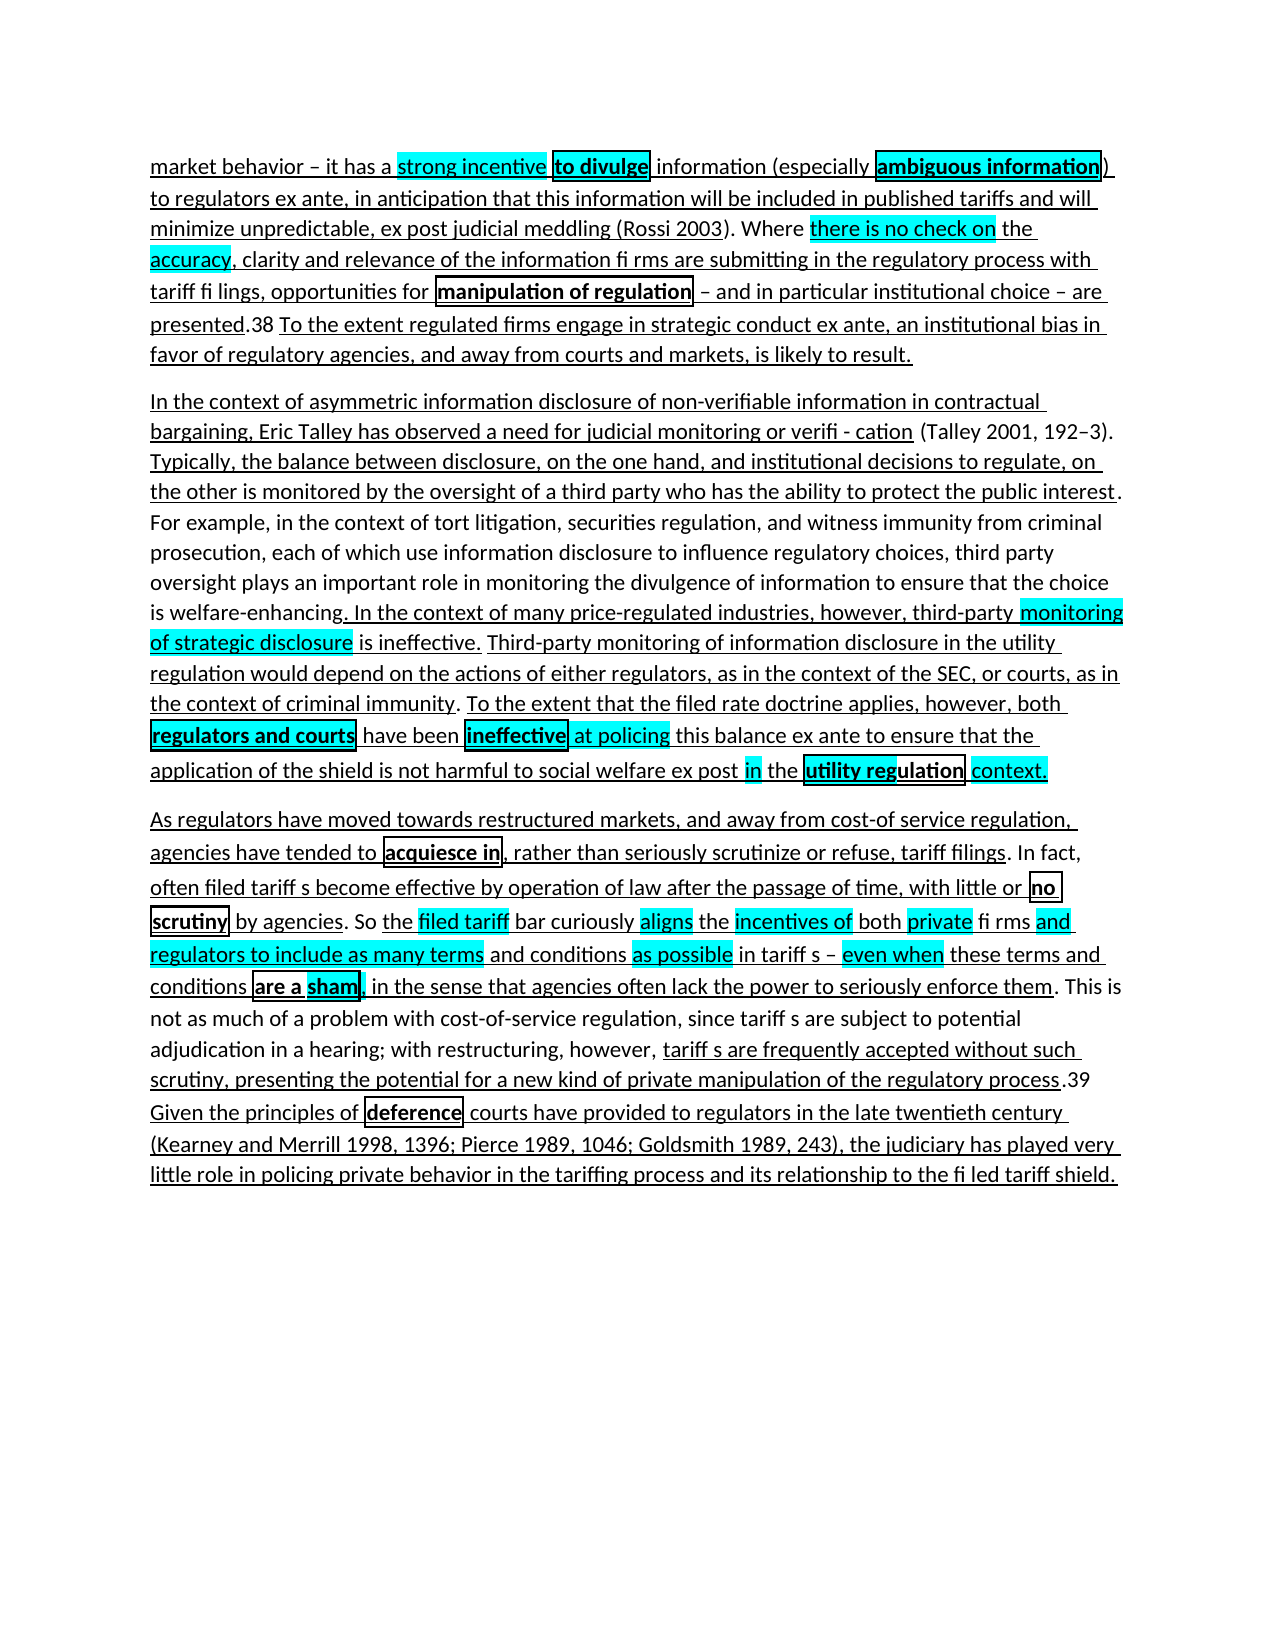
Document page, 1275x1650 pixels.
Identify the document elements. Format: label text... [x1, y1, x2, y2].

text In the context of asymmetric information disclosure of non-verifiable information in contractual bargaining, Eric Talley has observed a need for judicial monitoring or verifi - cation (Talley 2001, 192–3). Typically, the balance between disclosure, on the one hand, and institutional decisions to regulate, on the other is monitored by the oversight of a third party who has the ability to protect the public interest. For example, in the context of tort litigation, securities regulation, and witness immunity from criminal prosecution, each of which use information disclosure to influence regulatory choices, third party oversight plays an important role in monitoring the divulgence of information to ensure that the choice is welfare-enhancing. In the context of many price-regulated industries, however, third-party monitoring of strategic disclosure is ineffective. Third-party monitoring of information disclosure in the utility regulation would depend on the actions of either regulators, as in the context of the SEC, or courts, as in the context of criminal immunity. To the extent that the filed rate doctrine applies, however, both regulators and courts have been ineffective at policing this balance ex ante to ensure that the application of the shield is not harmful to social welfare ex post in the utility regulation context. [150, 387, 1125, 786]
text As regulators have moved towards restructured markets, and away from cost-of service regulation, agencies have tended to acquiesce in, rather than seriously scrutinize or refuse, tariff filings. In fact, often filed tariff s become effective by operation of law after the passage of time, with little or no scrutiny by agencies. So the filed tariff bar curiously aligns the incentives of both private fi rms and regulators to include as many terms and conditions as possible in tariff s – even when these terms and conditions are a sham, in the sense that agencies often lack the power to seriously enforce them. This is not as much of a problem with cost-of-service regulation, since tariff s are subject to potential adjudication in a hearing; with restructuring, however, tariff s are frequently accepted without such scrutiny, presenting the potential for a new kind of private manipulation of the regulatory process.39 Given the principles of deference courts have provided to regulators in the late twentieth century (Kearney and Merrill 1998, 1396; Pierce 1989, 1046; Goldsmith 1989, 243), the judiciary has played very little role in policing private behavior in the tariffing process and its relationship to the fi led tariff shield. [150, 805, 1125, 1188]
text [150, 150, 1125, 368]
